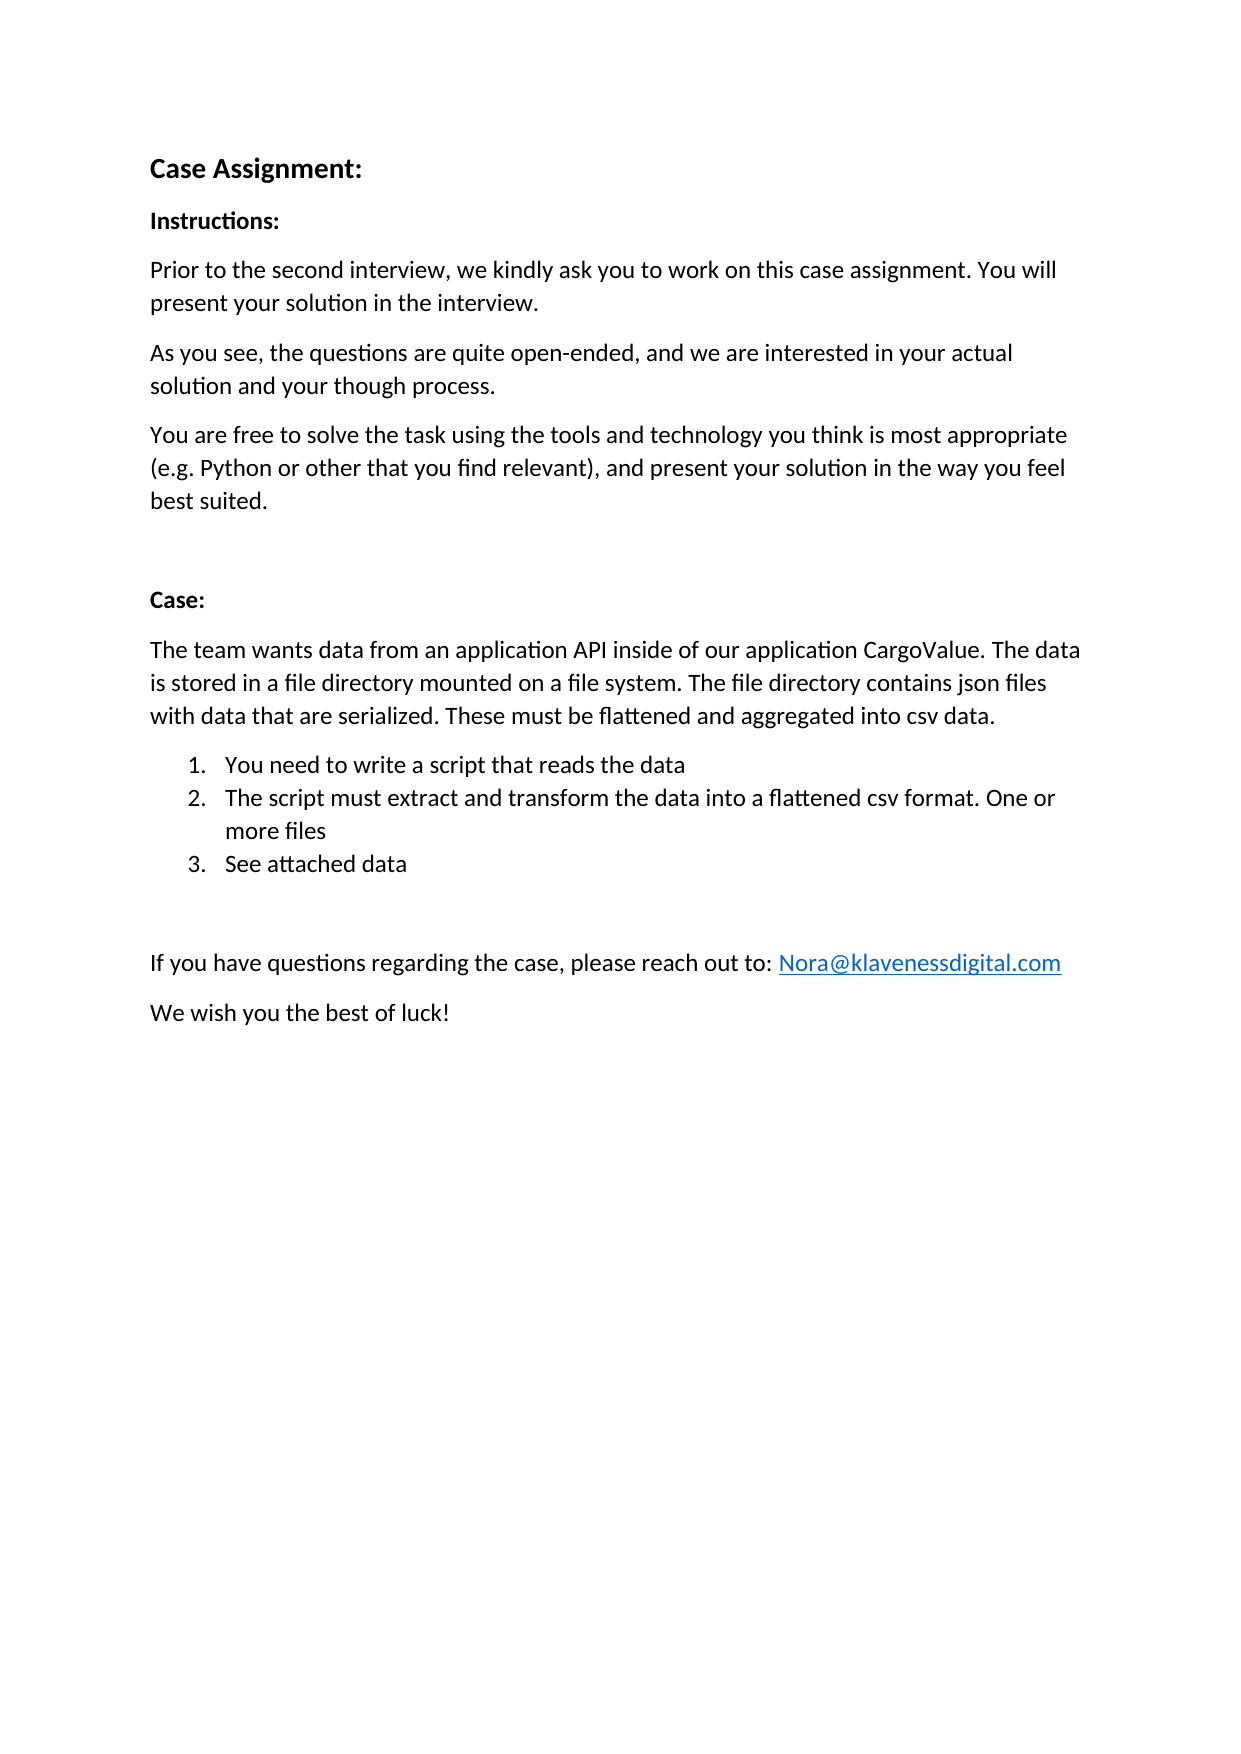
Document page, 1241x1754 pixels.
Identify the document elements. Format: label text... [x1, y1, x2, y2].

text As you see, the questions are quite open-ended, and we are interested in your actual solution and your though process. [150, 337, 1090, 401]
list You need to write a script that reads the data [187, 750, 1090, 780]
text Case Assignment: [150, 150, 1090, 186]
text If you have questions regarding the case, please reach out to: Nora@klavenessdigital.com [150, 948, 1090, 978]
text We wish you the best of luck! [150, 997, 1090, 1028]
text You are free to solve the task using the tools and technology you think is most appropriate (e.g. Python or other that you find relevant), and present your solution in the way you feel best suited. [150, 420, 1090, 516]
text Prior to the second interview, we kindly ask you to work on this case assignment. You will present your solution in the interview. [150, 255, 1090, 318]
text Case: [150, 585, 1090, 615]
list See attached data [187, 848, 1090, 879]
list The script must extract and transform the data into a flattened csv format. One or more files [187, 783, 1090, 846]
text The team wants data from an application API inside of our application CargoValue. The data is stored in a file directory mounted on a file system. The file directory contains json files with data that are serialized. These must be flattened and aggregated into csv data. [150, 634, 1090, 731]
text Instructions: [150, 205, 1090, 236]
